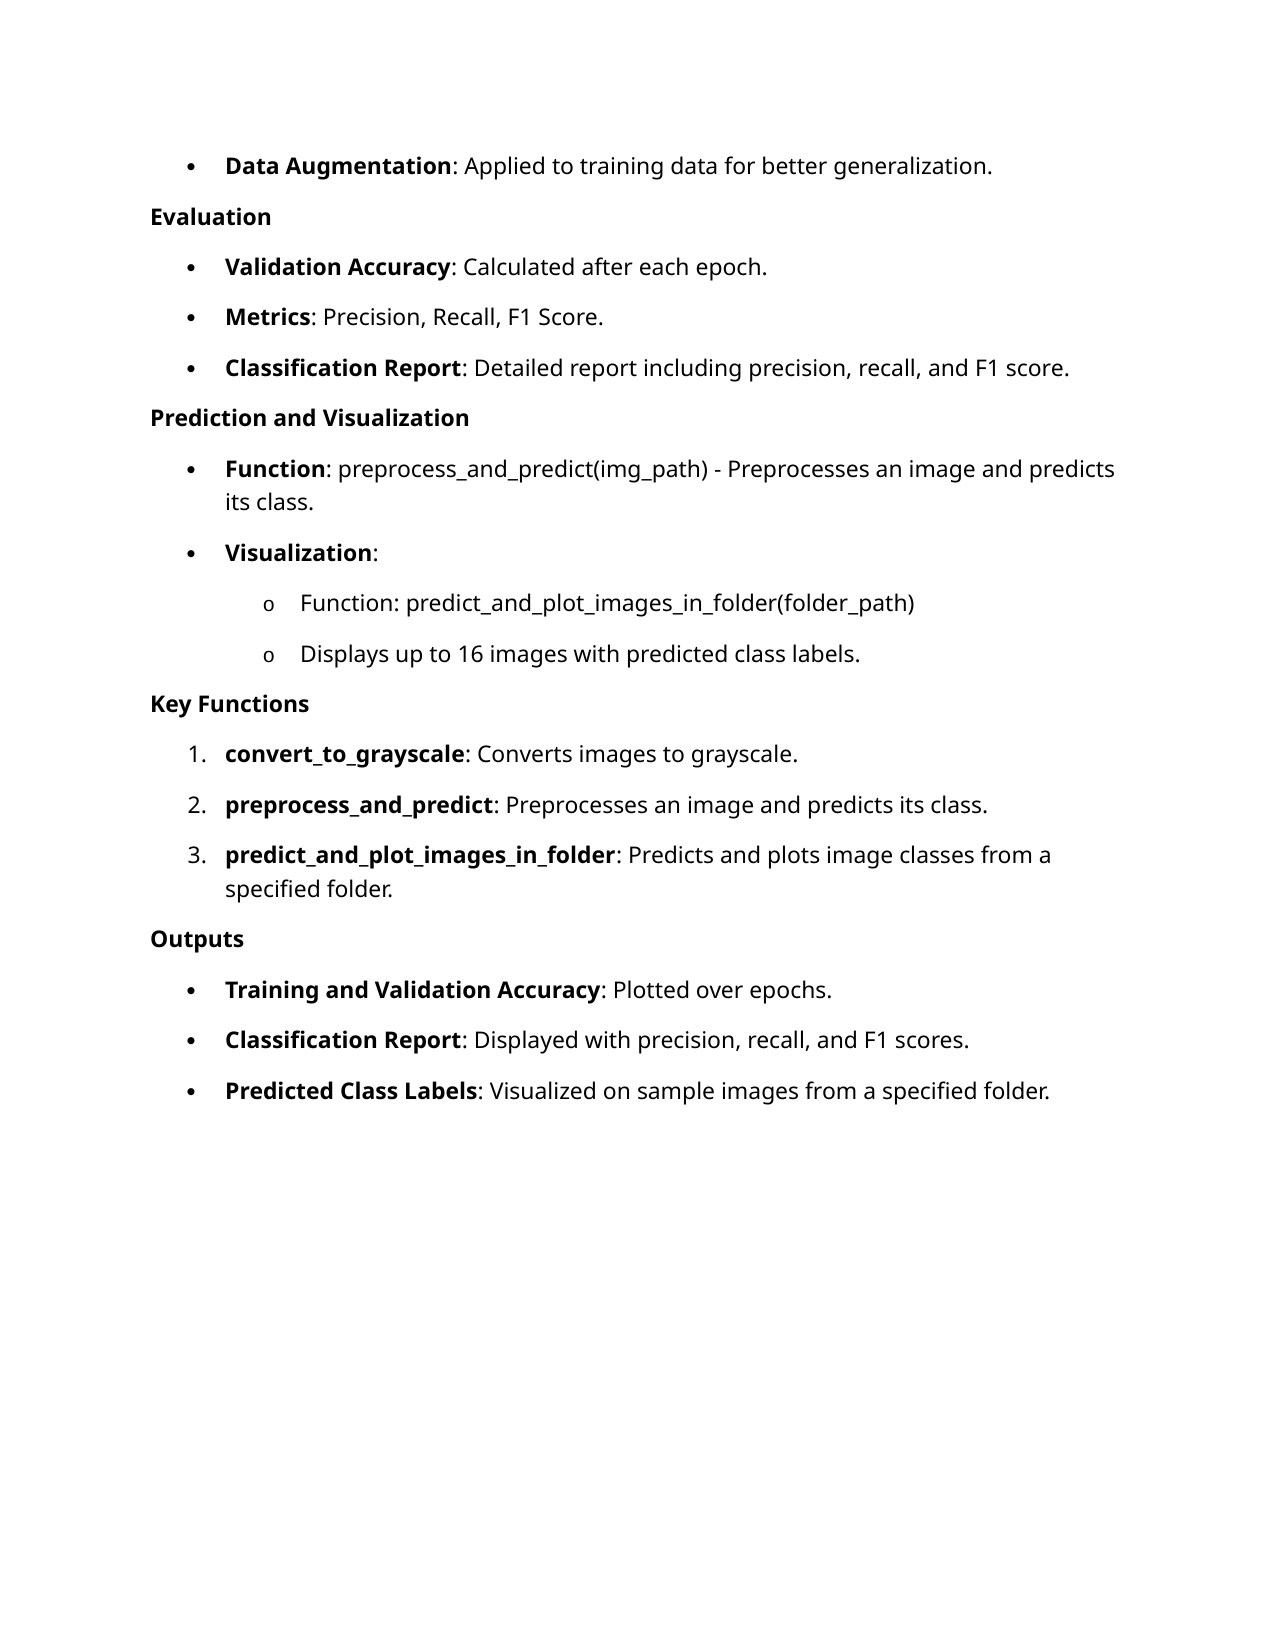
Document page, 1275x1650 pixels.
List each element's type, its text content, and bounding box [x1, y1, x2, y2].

list Visualization: [187, 537, 1125, 568]
text Evaluation [150, 200, 1125, 232]
list Classification Report: Displayed with precision, recall, and F1 scores. [187, 1024, 1125, 1055]
list convert_to_grayscale: Converts images to grayscale. [187, 738, 1125, 769]
list Training and Validation Accuracy: Plotted over epochs. [187, 974, 1125, 1005]
list Validation Accuracy: Calculated after each epoch. [187, 251, 1125, 282]
list Classification Report: Detailed report including precision, recall, and F1 score. [187, 352, 1125, 383]
text Key Functions [150, 688, 1125, 719]
list Function: preprocess_and_predict(img_path) - Preprocesses an image and predicts its class. [187, 452, 1125, 517]
list Predicted Class Labels: Visualized on sample images from a specified folder. [187, 1074, 1125, 1106]
list preprocess_and_predict: Preprocesses an image and predicts its class. [187, 789, 1125, 820]
list Data Augmentation: Applied to training data for better generalization. [187, 150, 1125, 181]
text Outputs [150, 923, 1125, 954]
list predict_and_plot_images_in_folder: Predicts and plots image classes from a specified folder. [187, 839, 1125, 904]
list Displays up to 16 images with predicted class labels. [262, 637, 1125, 669]
text Prediction and Visualization [150, 402, 1125, 433]
list Function: predict_and_plot_images_in_folder(folder_path) [262, 587, 1125, 618]
list Metrics: Precision, Recall, F1 Score. [187, 301, 1125, 332]
